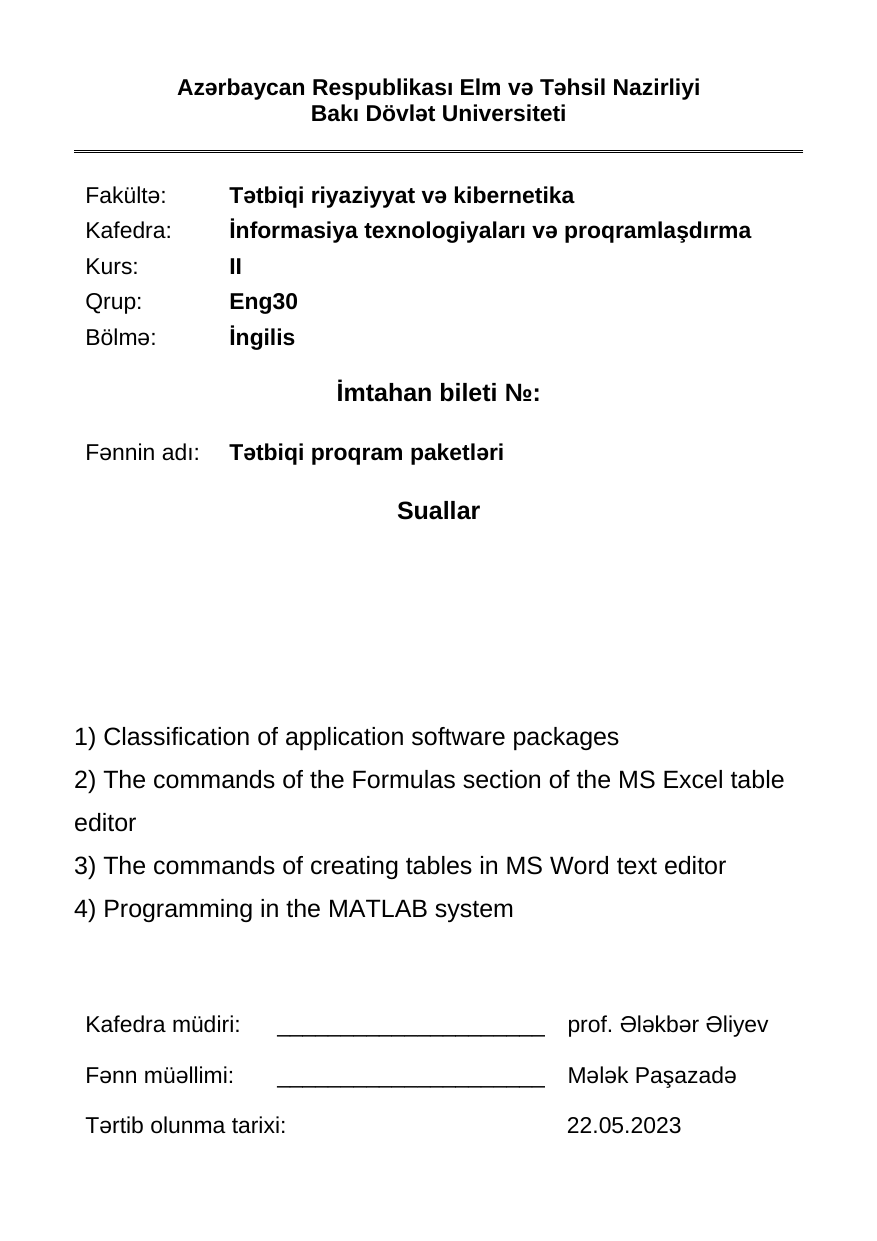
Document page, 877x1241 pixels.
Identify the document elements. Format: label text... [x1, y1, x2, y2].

text 1) Classification of application software packages [74, 722, 803, 750]
text 3) The commands of creating tables in MS Word text editor [74, 851, 803, 880]
text 4) Programming in the MATLAB system [74, 894, 803, 923]
text 2) The commands of the Formulas section of the MS Excel table editor [74, 765, 803, 837]
